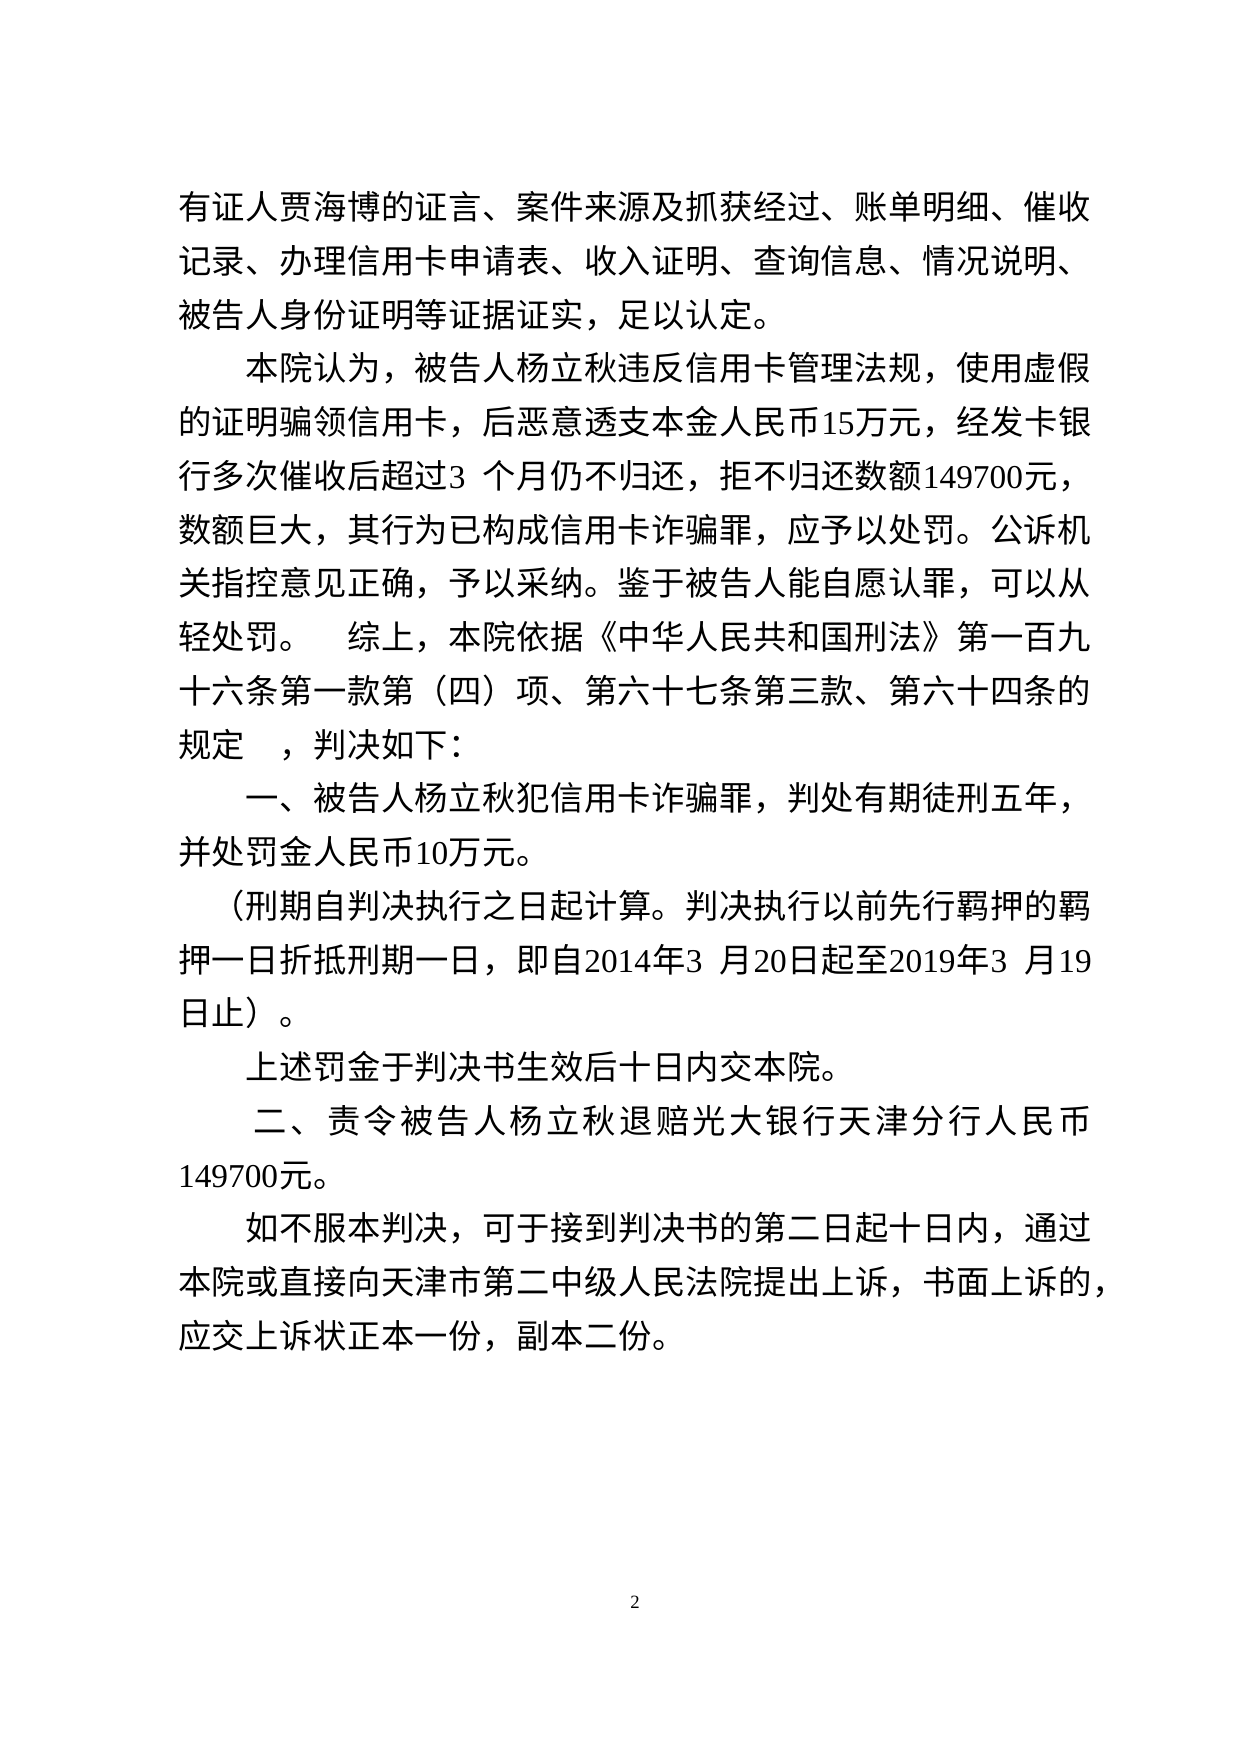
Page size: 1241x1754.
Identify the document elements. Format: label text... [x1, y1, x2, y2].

text 本院认为，被告人杨立秋违反信用卡管理法规，使用虚假的证明骗领信用卡，后恶意透支本金人民币15万元，经发卡银行多次催收后超过3个月仍不归还，拒不归还数额149700元，数额巨大，其行为已构成信用卡诈骗罪，应予以处罚。公诉机关指控意见正确，予以采纳。鉴于被告人能自愿认罪，可以从轻处罚。 综上，本院依据《中华人民共和国刑法》第一百九十六条第一款第（四）项、第六十七条第三款、第六十四条的规定 ，判决如下： [178, 339, 1092, 769]
text 一、被告人杨立秋犯信用卡诈骗罪，判处有期徒刑五年，并处罚金人民币10万元。 [178, 769, 1092, 877]
text 上述罚金于判决书生效后十日内交本院。 [178, 1038, 1092, 1092]
text 如不服本判决，可于接到判决书的第二日起十日内，通过本院或直接向天津市第二中级人民法院提出上诉，书面上诉的，应交上诉状正本一份，副本二份。 [178, 1199, 1092, 1361]
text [178, 178, 1092, 339]
text 二、责令被告人杨立秋退赔光大银行天津分行人民币149700元。 [178, 1092, 1092, 1199]
text （刑期自判决执行之日起计算。判决执行以前先行羁押的羁押一日折抵刑期一日，即自2014年3月20日起至2019年3月19日止）。 [178, 877, 1092, 1038]
